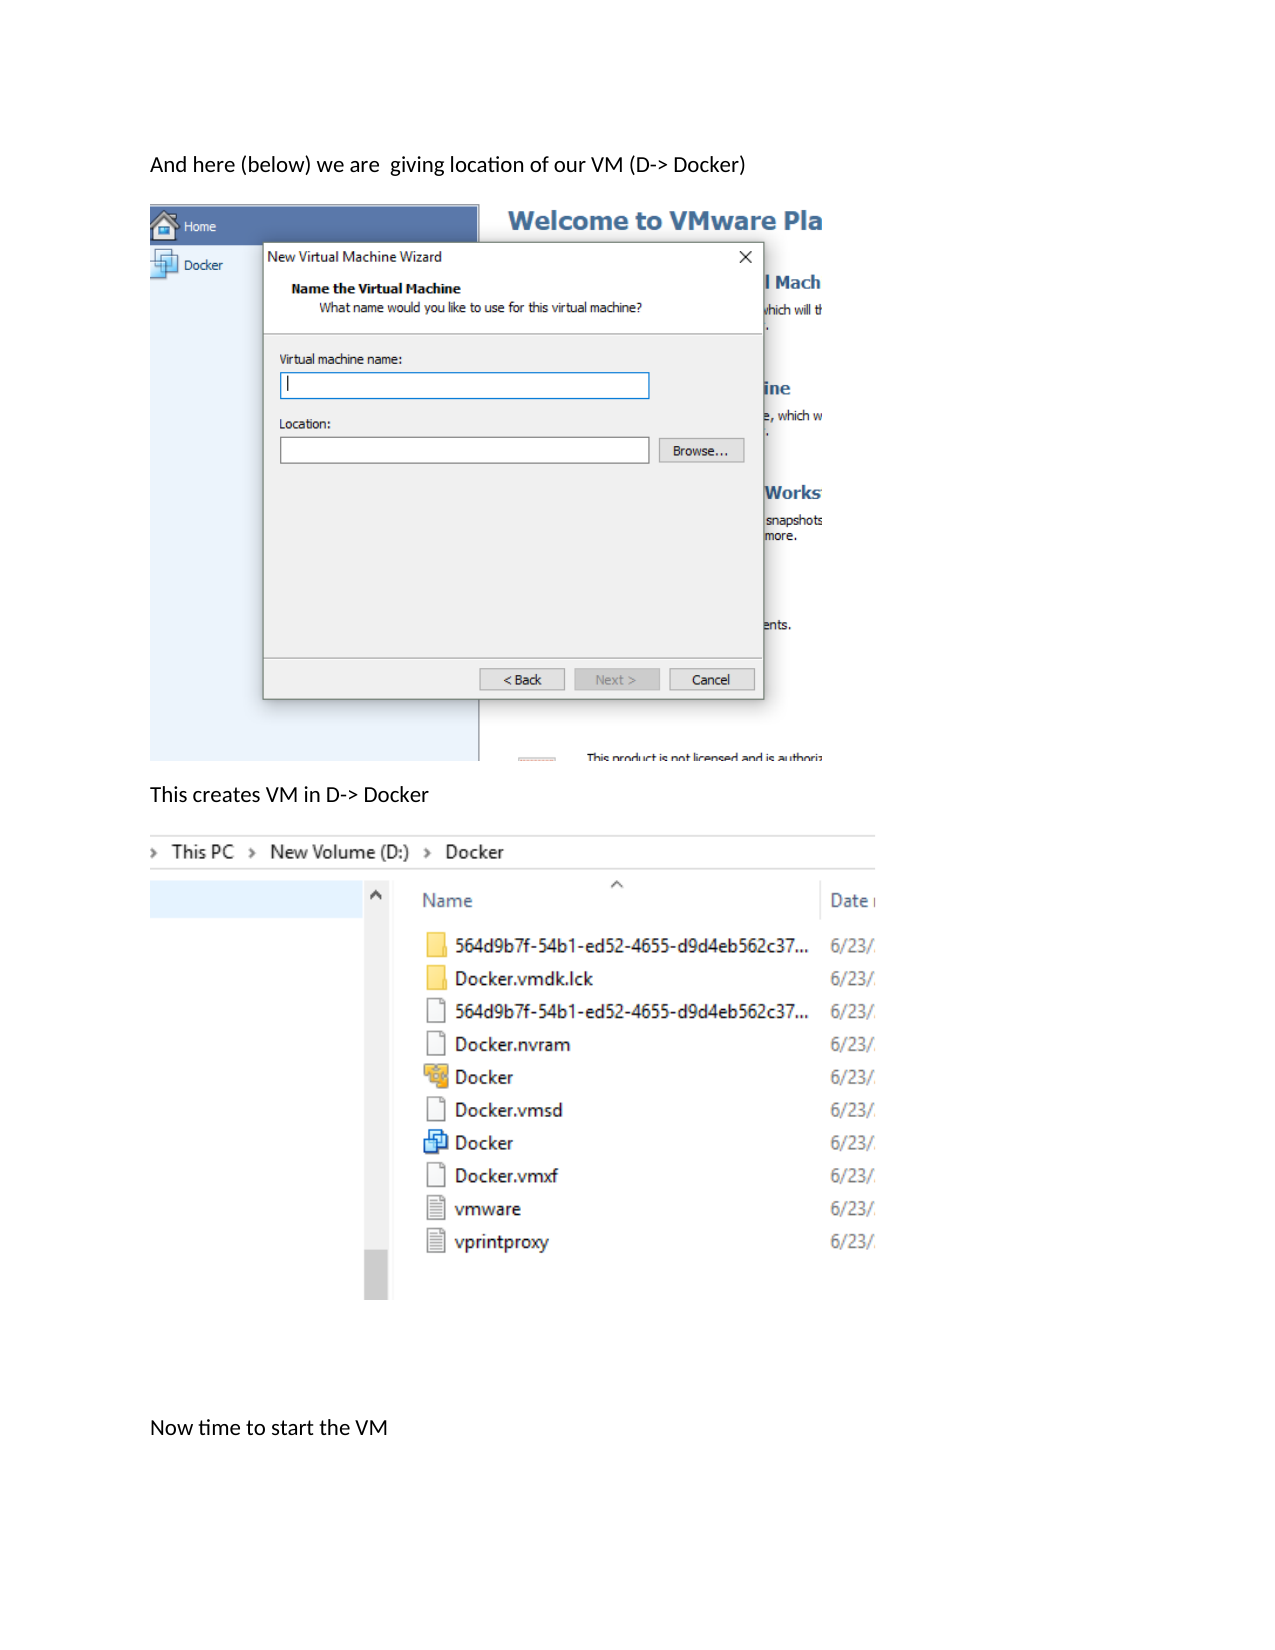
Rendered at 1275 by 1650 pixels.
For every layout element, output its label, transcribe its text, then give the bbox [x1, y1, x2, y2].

picture [150, 826, 876, 1300]
text This creates VM in D-> Docker [150, 780, 1125, 808]
text Now time to start the VM [150, 1413, 1125, 1441]
picture [150, 196, 822, 761]
text And here (below) we are giving location of our VM (D-> Docker) [150, 150, 1125, 178]
